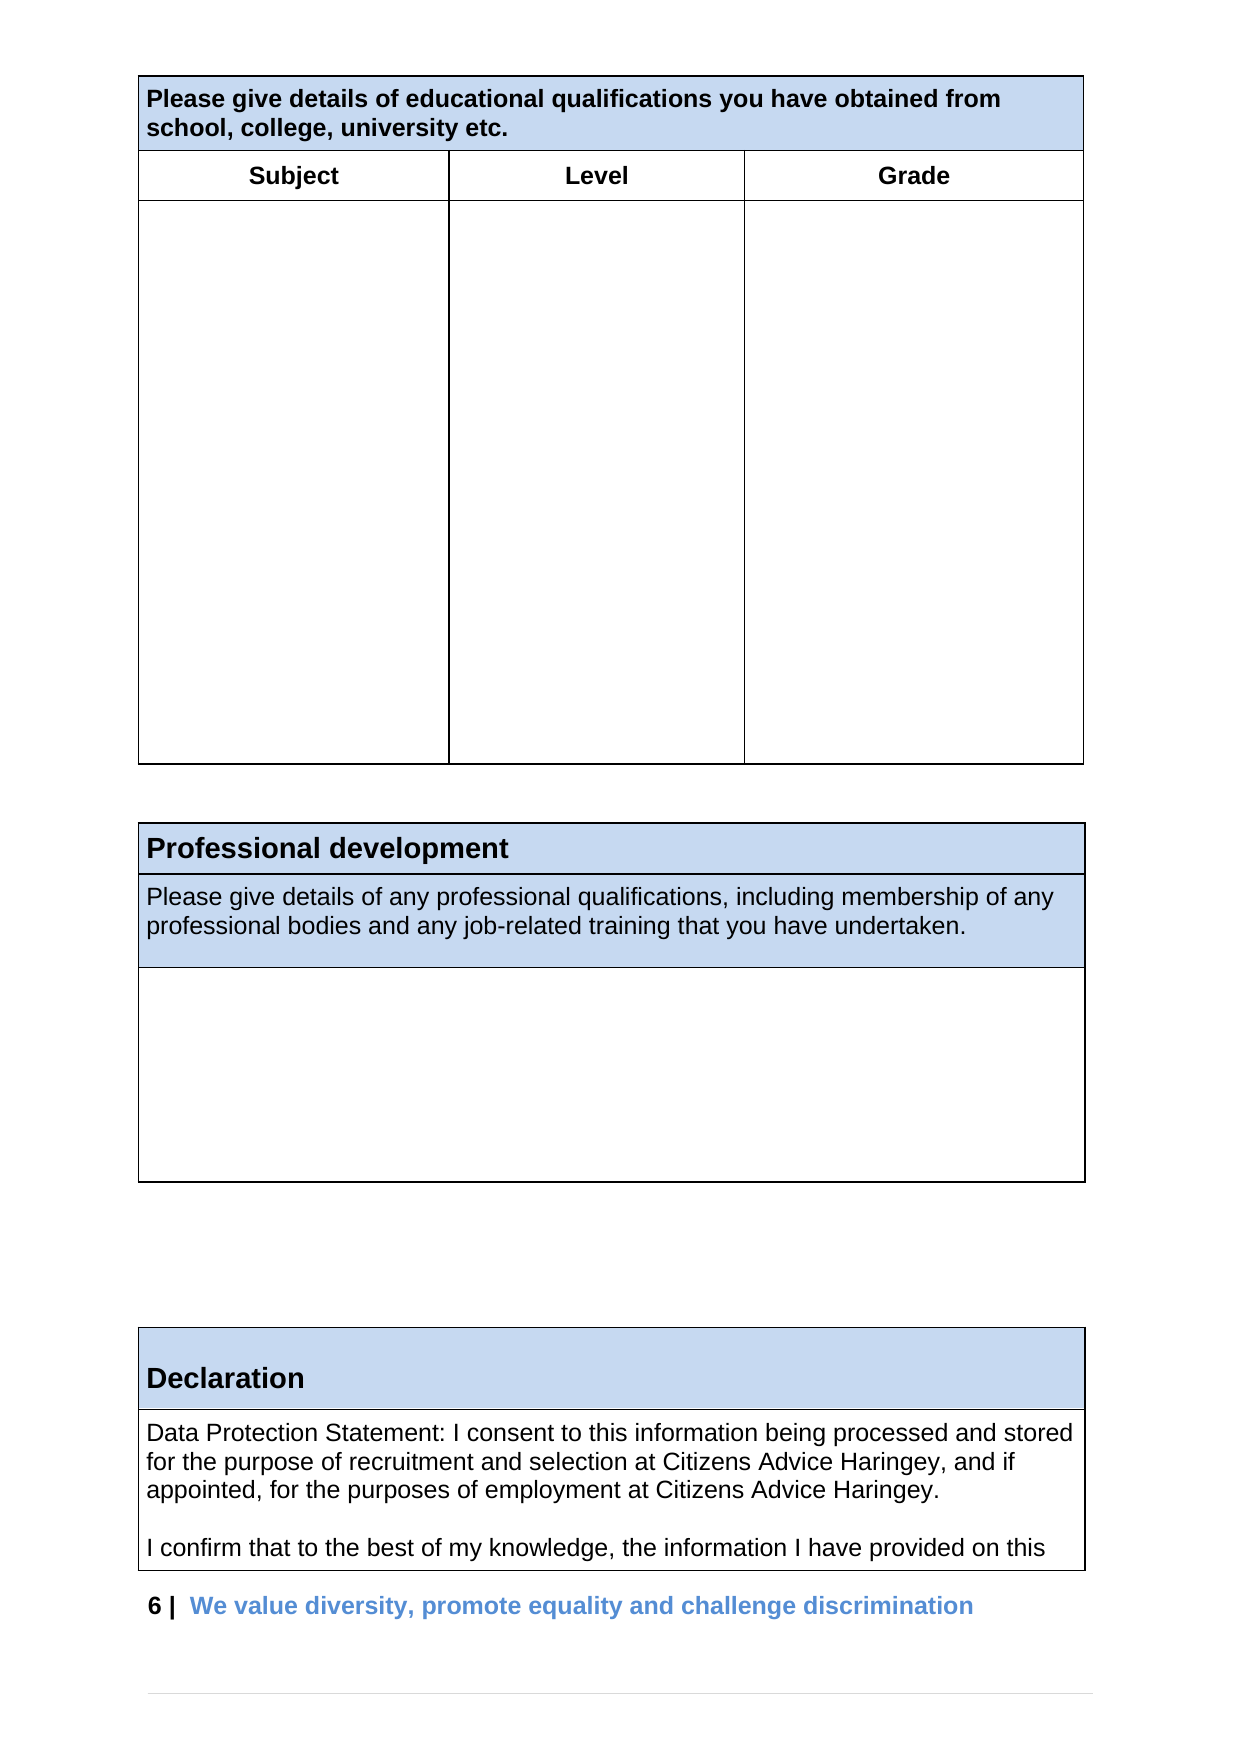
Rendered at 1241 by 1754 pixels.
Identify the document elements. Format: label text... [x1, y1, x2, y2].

table_cell Please give details of educational qualifications you have obtained from school, college, university etc. [139, 77, 1083, 150]
table_header Declaration [139, 1328, 1084, 1408]
table_cell [139, 968, 1084, 1181]
table_header Professional development [139, 824, 1084, 873]
table_cell Grade [745, 151, 1083, 200]
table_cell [139, 1410, 1084, 1569]
table_cell [450, 201, 744, 763]
table_cell Subject [139, 151, 448, 200]
table_cell [139, 201, 448, 763]
table_cell Level [450, 151, 744, 200]
table_cell Please give details of any professional qualifications, including membership of any professional bodies and any job-related training that you have undertaken. [139, 875, 1084, 967]
table_cell [745, 201, 1083, 763]
